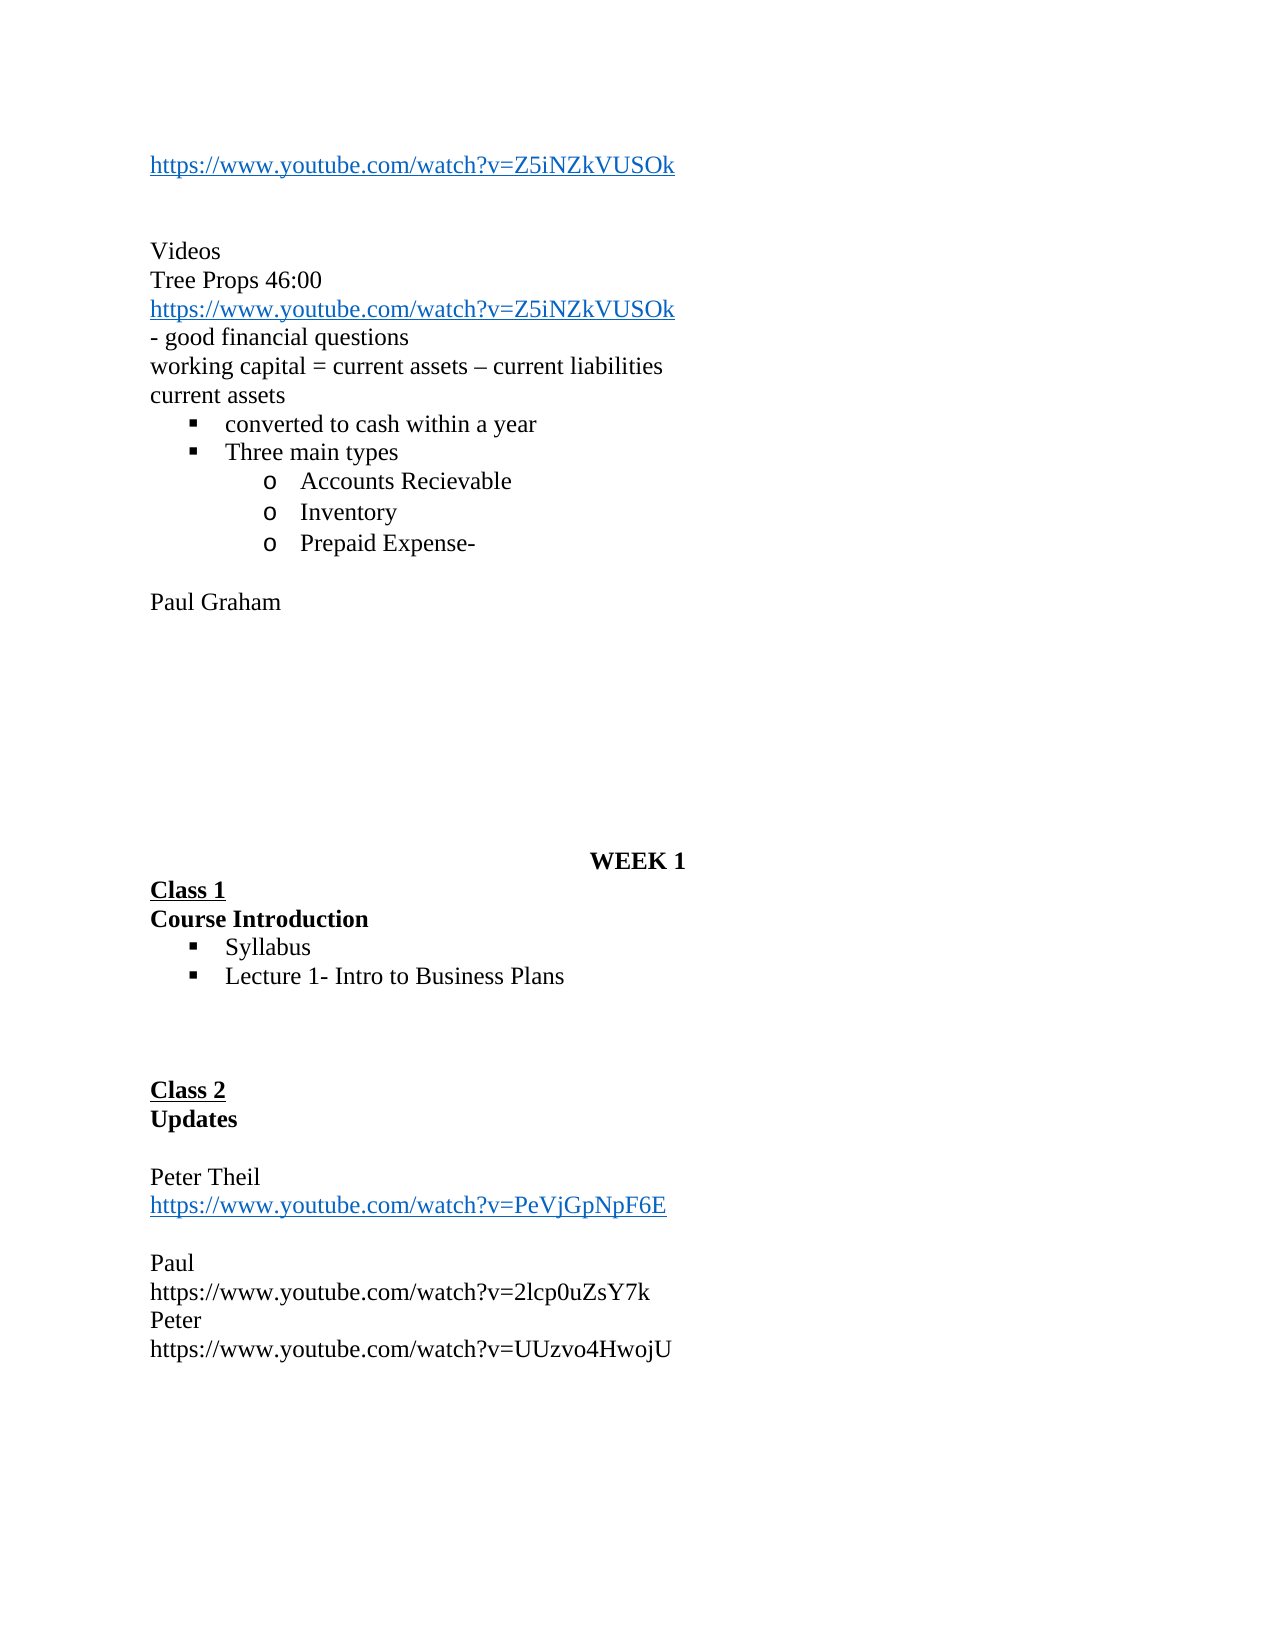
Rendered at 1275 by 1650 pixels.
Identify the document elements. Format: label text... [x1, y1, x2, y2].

text Paul [150, 1248, 1125, 1277]
text https://www.youtube.com/watch?v=Z5iNZkVUSOk - good financial questions working capital = current assets – current liabilities [150, 294, 1125, 380]
text Paul Graham [150, 587, 1125, 616]
text https://www.youtube.com/watch?v=UUzvo4HwojU [150, 1334, 1125, 1363]
text WEEK 1 [150, 846, 1125, 875]
text Peter Theil [150, 1162, 1125, 1191]
text Tree Props 46:00 [150, 265, 1125, 294]
list Inventory [262, 497, 1125, 528]
list Syllabus [187, 932, 1125, 961]
list Lecture 1- Intro to Business Plans [187, 961, 1125, 990]
text Class 1 [150, 875, 1125, 904]
list converted to cash within a year [187, 409, 1125, 437]
text Peter [150, 1306, 1125, 1334]
list Prepaid Expense- [262, 528, 1125, 559]
text https://www.youtube.com/watch?v=Z5iNZkVUSOk [150, 150, 1125, 179]
text Updates [150, 1104, 1125, 1133]
text https://www.youtube.com/watch?v=PeVjGpNpF6E [150, 1191, 1125, 1219]
text current assets [150, 380, 1125, 409]
list Three main types [187, 437, 1125, 466]
list Accounts Recievable [262, 466, 1125, 497]
text Videos [150, 236, 1125, 265]
text Class 2 [150, 1076, 1125, 1104]
text Course Introduction [150, 904, 1125, 932]
text https://www.youtube.com/watch?v=2lcp0uZsY7k [150, 1277, 1125, 1306]
